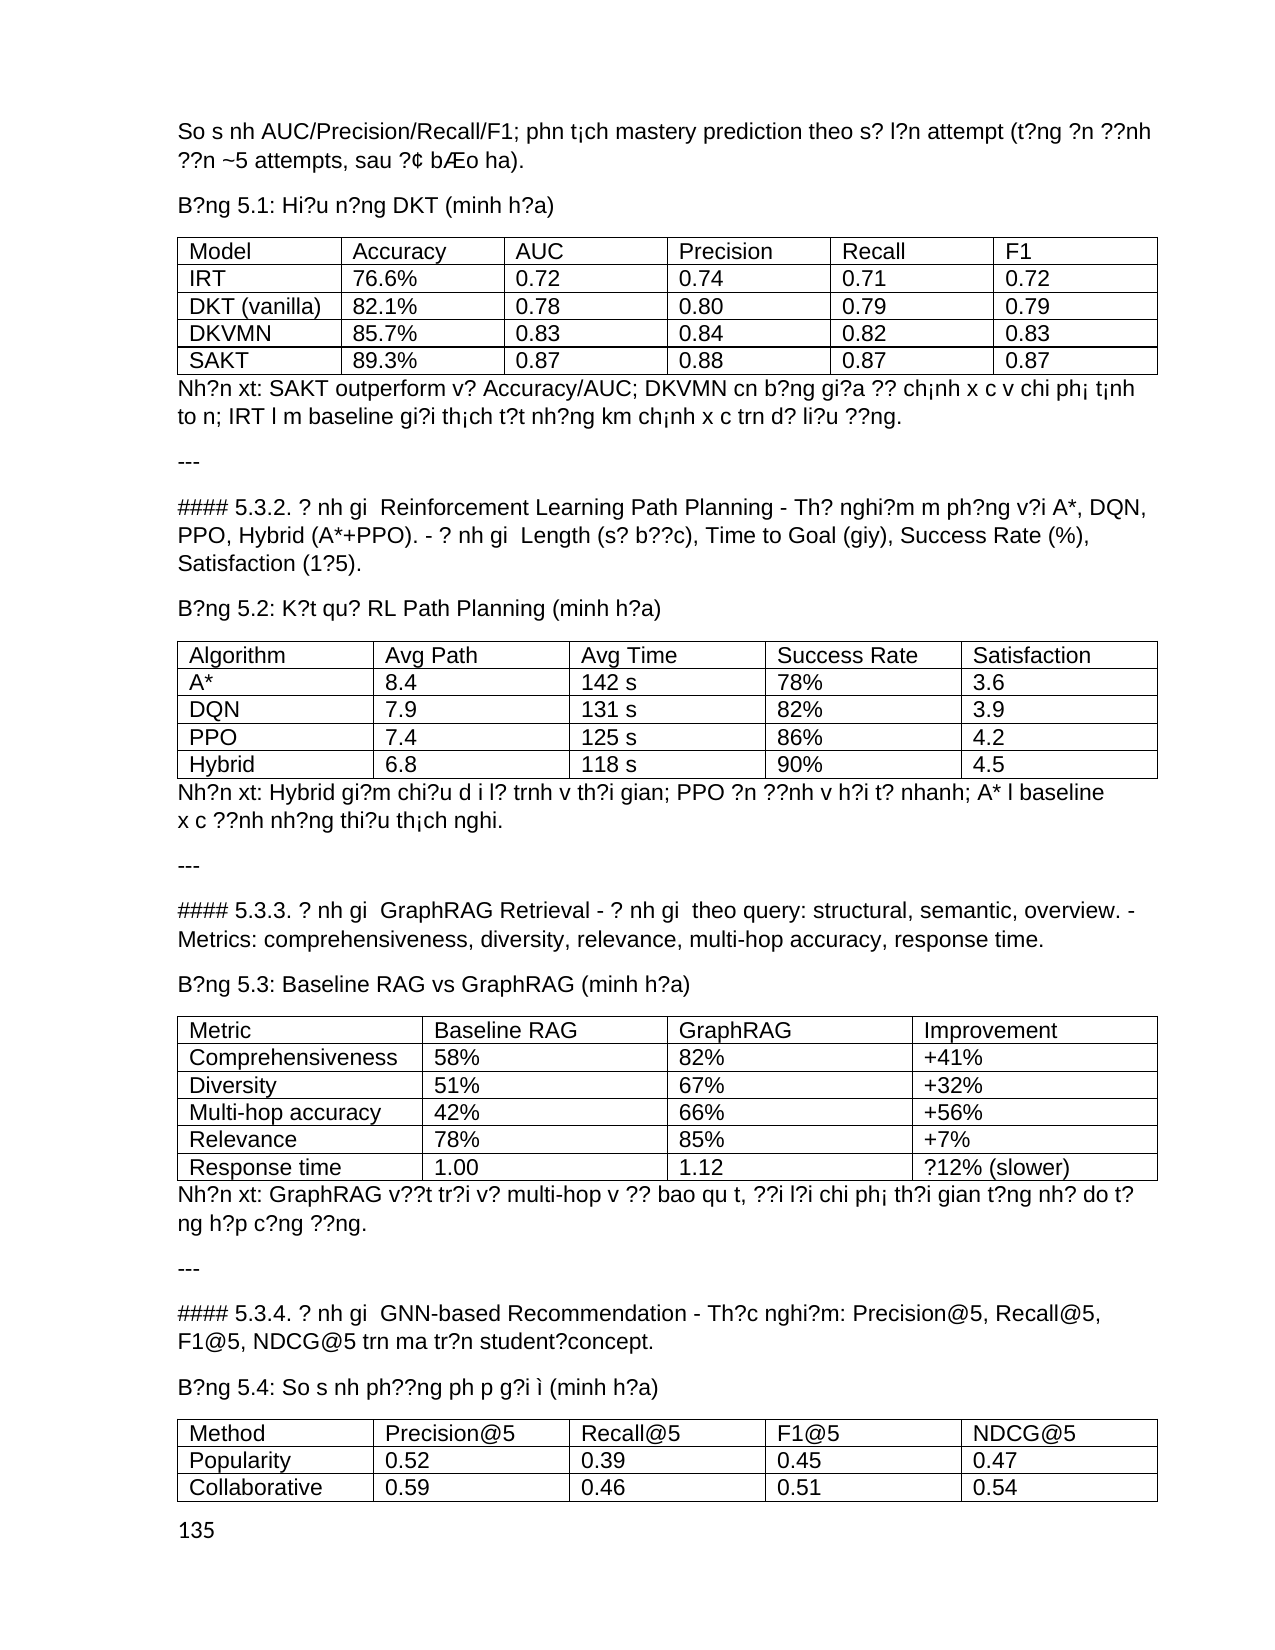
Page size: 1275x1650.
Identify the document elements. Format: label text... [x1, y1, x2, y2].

text #### 5.3.2. ? nh gi Reinforcement Learning Path Planning - Th? nghi?m m ph?ng v?i A*, DQN, PPO, Hybrid (A*+PPO). - ? nh gi Length (s? b??c), Time to Goal (giy), Success Rate (%), Satisfaction (1?5). [177, 493, 1157, 577]
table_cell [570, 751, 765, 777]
text B?ng 5.2: K?t qu? RL Path Planning (minh h?a) [177, 595, 1157, 622]
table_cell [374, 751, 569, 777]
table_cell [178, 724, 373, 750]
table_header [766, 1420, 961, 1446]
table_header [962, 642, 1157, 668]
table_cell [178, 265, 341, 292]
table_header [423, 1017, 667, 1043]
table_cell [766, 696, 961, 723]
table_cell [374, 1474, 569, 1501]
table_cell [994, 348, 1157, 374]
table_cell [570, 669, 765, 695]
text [177, 118, 1157, 173]
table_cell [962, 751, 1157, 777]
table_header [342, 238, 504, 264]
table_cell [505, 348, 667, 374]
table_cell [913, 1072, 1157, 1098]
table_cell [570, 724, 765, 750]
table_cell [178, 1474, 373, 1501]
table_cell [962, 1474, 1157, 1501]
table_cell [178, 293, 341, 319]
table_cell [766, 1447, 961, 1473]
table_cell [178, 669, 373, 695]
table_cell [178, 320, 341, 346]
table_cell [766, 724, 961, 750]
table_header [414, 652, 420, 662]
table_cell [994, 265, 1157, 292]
text B?ng 5.4: So s nh ph??ng ph p g?i ì (minh h?a) [177, 1373, 1157, 1400]
text --- [177, 448, 1157, 475]
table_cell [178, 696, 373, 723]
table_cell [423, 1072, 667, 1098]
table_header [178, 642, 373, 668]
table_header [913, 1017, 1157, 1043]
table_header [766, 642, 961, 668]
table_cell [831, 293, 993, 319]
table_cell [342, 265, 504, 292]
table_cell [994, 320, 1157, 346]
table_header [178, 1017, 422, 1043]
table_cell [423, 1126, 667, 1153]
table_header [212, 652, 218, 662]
text Nh?n xt: SAKT outperform v? Accuracy/AUC; DKVMN cn b?ng gi?a ?? ch¡nh x c v chi ph¡ t¡nh to n; IRT l m baseline gi?i th¡ch t?t nh?ng km ch¡nh x c trn d? li?u ??ng. [177, 375, 1157, 429]
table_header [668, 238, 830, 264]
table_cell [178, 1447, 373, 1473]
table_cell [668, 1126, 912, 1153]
text --- [177, 852, 1157, 878]
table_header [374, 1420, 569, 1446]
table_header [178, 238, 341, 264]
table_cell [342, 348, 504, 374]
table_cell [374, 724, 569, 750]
text B?ng 5.3: Baseline RAG vs GraphRAG (minh h?a) [177, 971, 1157, 997]
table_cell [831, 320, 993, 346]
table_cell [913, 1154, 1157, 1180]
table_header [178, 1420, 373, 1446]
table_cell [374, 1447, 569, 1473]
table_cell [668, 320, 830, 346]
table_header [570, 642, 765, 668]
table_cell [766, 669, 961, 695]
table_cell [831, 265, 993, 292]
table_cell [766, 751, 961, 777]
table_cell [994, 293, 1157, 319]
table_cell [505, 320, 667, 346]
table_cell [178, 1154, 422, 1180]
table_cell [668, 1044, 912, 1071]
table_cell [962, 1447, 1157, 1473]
text Nh?n xt: Hybrid gi?m chi?u d i l? trnh v th?i gian; PPO ?n ??nh v h?i t? nhanh; A* l baseline x c ??nh nh?ng thi?u th¡ch nghi. [177, 779, 1157, 833]
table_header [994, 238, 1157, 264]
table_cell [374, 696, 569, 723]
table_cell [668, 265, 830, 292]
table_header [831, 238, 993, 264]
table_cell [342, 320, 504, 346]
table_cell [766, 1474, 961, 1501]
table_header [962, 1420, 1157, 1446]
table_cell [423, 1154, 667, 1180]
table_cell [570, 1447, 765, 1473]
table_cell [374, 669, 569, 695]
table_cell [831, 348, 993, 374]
text #### 5.3.4. ? nh gi GNN-based Recommendation - Th?c nghi?m: Precision@5, Recall@5, F1@5, NDCG@5 trn ma tr?n student?concept. [177, 1300, 1157, 1355]
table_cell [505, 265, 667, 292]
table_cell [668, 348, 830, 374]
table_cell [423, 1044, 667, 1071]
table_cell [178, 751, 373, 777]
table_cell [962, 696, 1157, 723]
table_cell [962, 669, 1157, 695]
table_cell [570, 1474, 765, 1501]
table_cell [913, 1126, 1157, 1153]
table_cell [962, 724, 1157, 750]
text --- [177, 1255, 1157, 1281]
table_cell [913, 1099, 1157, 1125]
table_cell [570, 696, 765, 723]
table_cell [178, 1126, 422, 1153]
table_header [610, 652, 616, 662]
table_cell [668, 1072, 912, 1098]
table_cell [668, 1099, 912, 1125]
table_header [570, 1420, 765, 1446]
text #### 5.3.3. ? nh gi GraphRAG Retrieval - ? nh gi theo query: structural, semantic, overview. - Metrics: comprehensiveness, diversity, relevance, multi-hop accuracy, response time. [177, 897, 1157, 952]
text B?ng 5.1: Hi?u n?ng DKT (minh h?a) [177, 192, 1157, 218]
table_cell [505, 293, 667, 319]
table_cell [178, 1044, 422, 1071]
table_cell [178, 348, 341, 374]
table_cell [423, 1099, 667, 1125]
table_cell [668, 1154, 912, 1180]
text Nh?n xt: GraphRAG v??t tr?i v? multi-hop v ?? bao qu t, ??i l?i chi ph¡ th?i gian t?ng nh? do t?ng h?p c?ng ??ng. [177, 1181, 1157, 1236]
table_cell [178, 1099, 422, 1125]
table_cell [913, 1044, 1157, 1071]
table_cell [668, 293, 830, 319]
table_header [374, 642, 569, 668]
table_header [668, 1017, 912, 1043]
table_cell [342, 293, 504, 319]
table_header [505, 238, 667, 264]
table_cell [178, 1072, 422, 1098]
